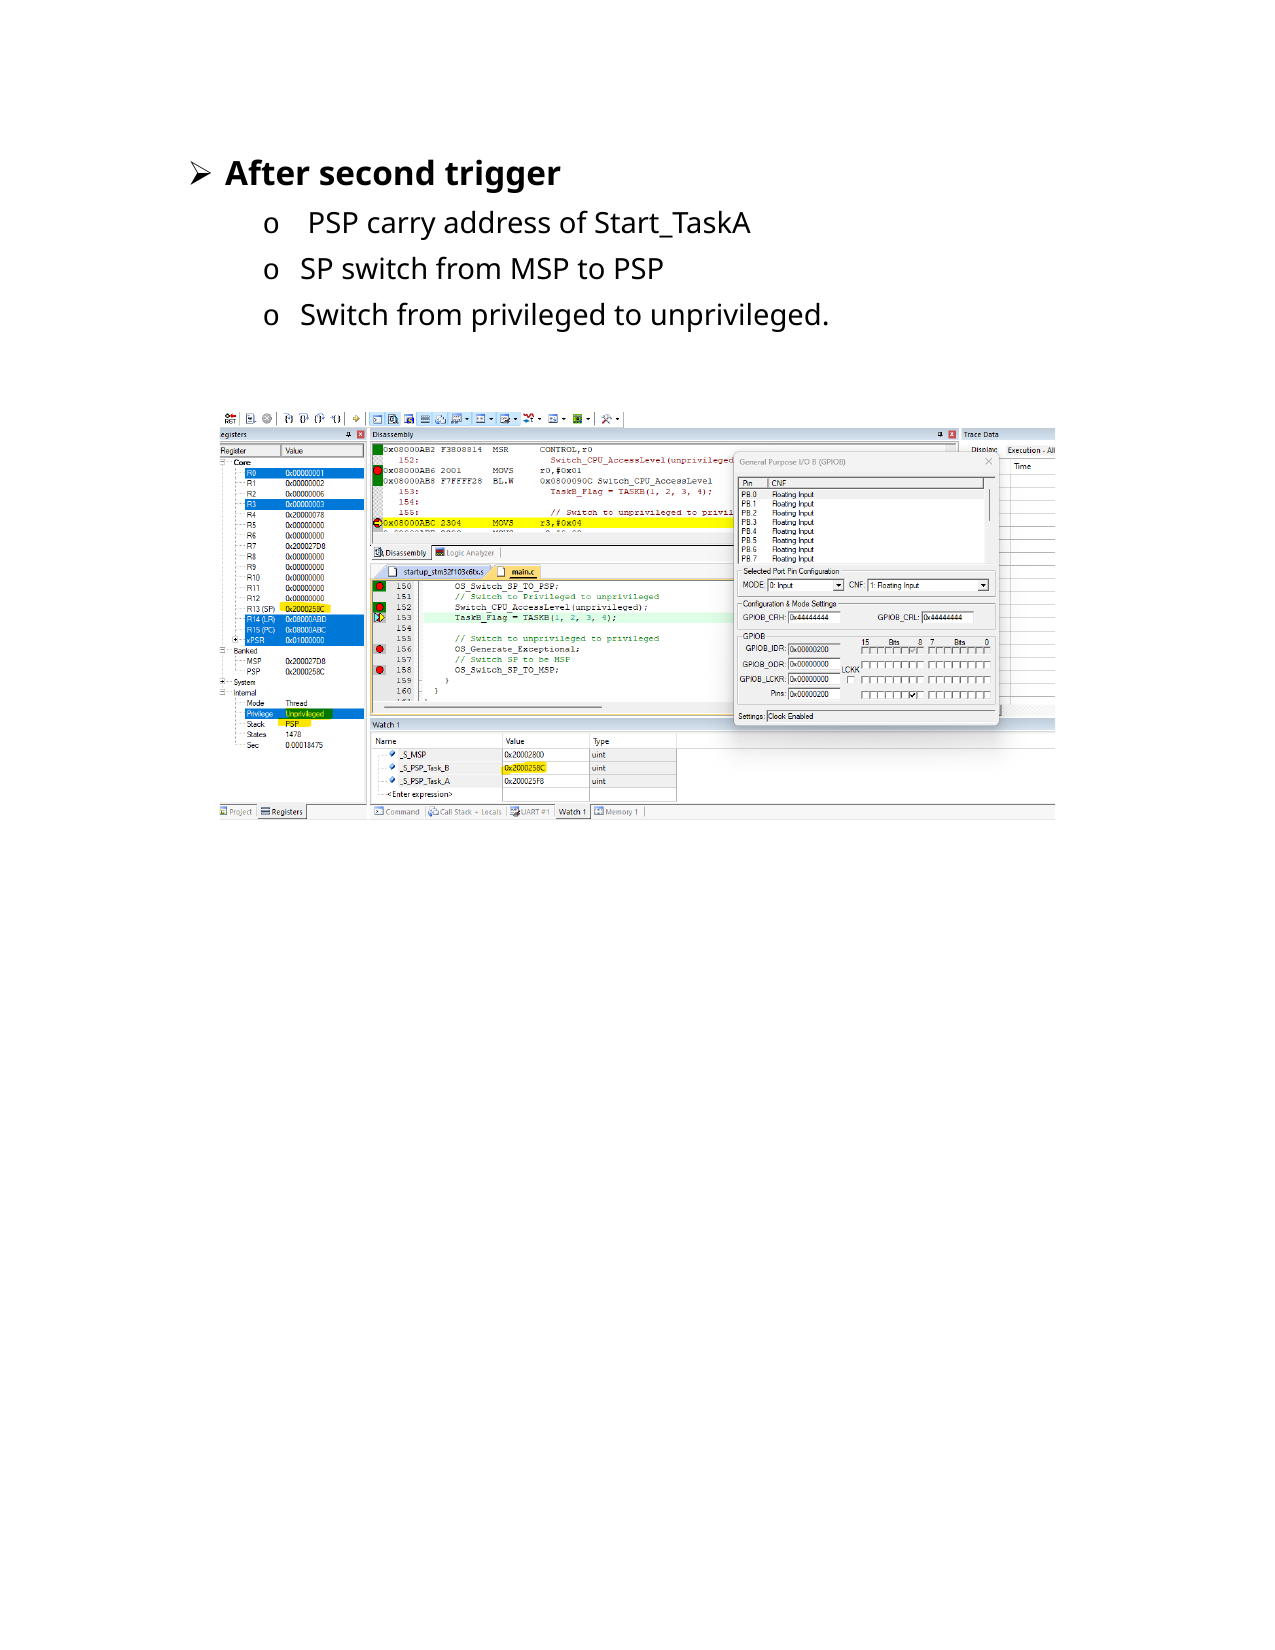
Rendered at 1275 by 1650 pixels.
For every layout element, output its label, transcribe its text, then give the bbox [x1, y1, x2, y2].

list SP switch from MSP to PSP [262, 248, 1125, 288]
picture [219, 412, 1056, 820]
list PSP carry address of Start_TaskA [262, 202, 1125, 242]
list After second trigger [187, 150, 1125, 195]
list Switch from privileged to unprivileged. [262, 294, 1125, 334]
